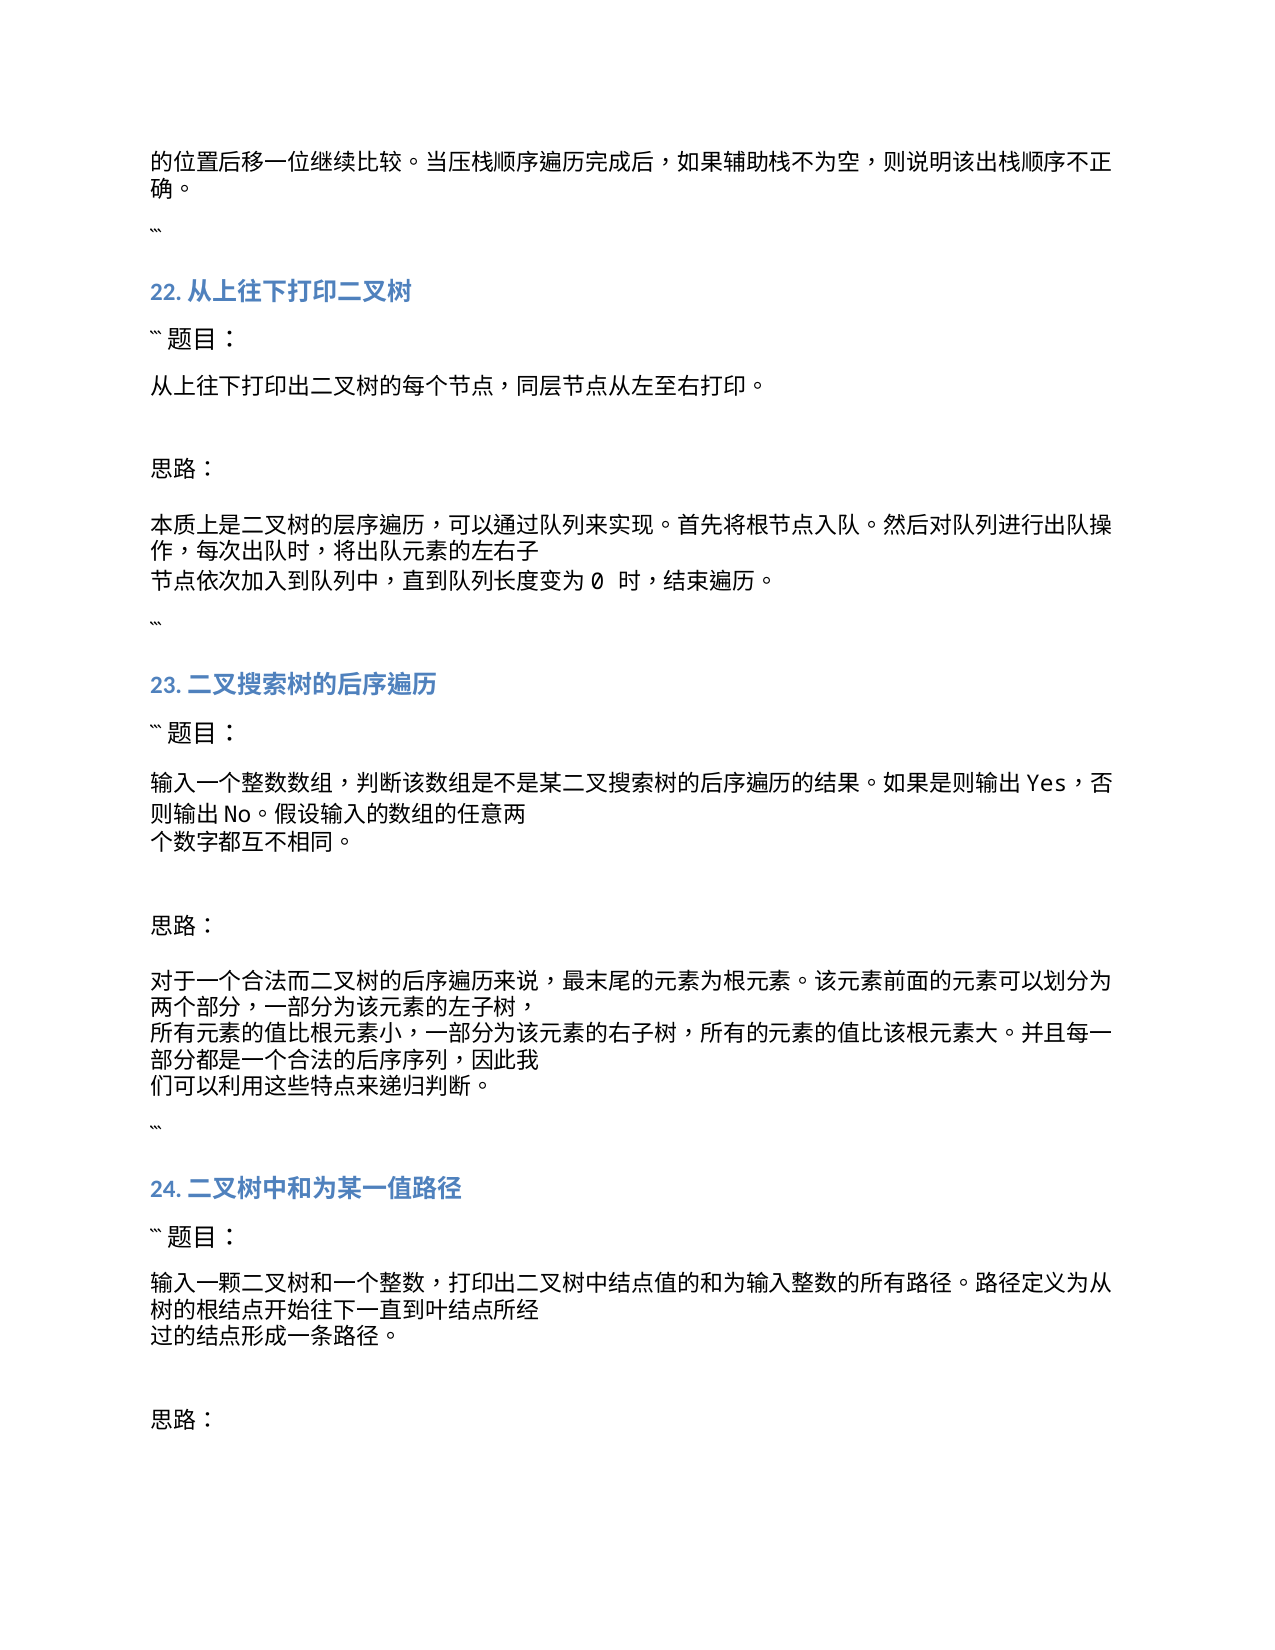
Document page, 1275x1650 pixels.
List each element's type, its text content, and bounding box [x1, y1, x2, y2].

text 从上往下打印出二叉树的每个节点，同层节点从左至右打印。 思路： 本质上是二叉树的层序遍历，可以通过队列来实现。首先将根节点入队。然后对队列进行出队操作，每次出队时，将出队元素的左右子 节点依次加入到队列中，直到队列长度变为 0 时，结束遍历。 [150, 373, 1125, 596]
text ``` 题目： [150, 719, 1125, 748]
subtitle 23. 二叉搜索树的后序遍历 [150, 667, 1125, 701]
text ``` [150, 223, 1125, 252]
text 输入一个整数数组，判断该数组是不是某二叉搜索树的后序遍历的结果。如果是则输出 Yes，否则输出 No。假设输入的数组的任意两 个数字都互不相同。 思路： 对于一个合法而二叉树的后序遍历来说，最末尾的元素为根元素。该元素前面的元素可以划分为两个部分，一部分为该元素的左子树， 所有元素的值比根元素小，一部分为该元素的右子树，所有的元素的值比该根元素大。并且每一部分都是一个合法的后序序列，因此我 们可以利用这些特点来递归判断。 [150, 767, 1125, 1100]
text ``` [150, 1121, 1125, 1150]
text ``` 题目： [150, 326, 1125, 355]
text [150, 150, 1125, 203]
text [150, 1271, 1125, 1463]
text ``` [150, 617, 1125, 646]
subtitle 22. 从上往下打印二叉树 [150, 273, 1125, 307]
subtitle 24. 二叉树中和为某一值路径 [150, 1171, 1125, 1205]
text ``` 题目： [150, 1223, 1125, 1252]
